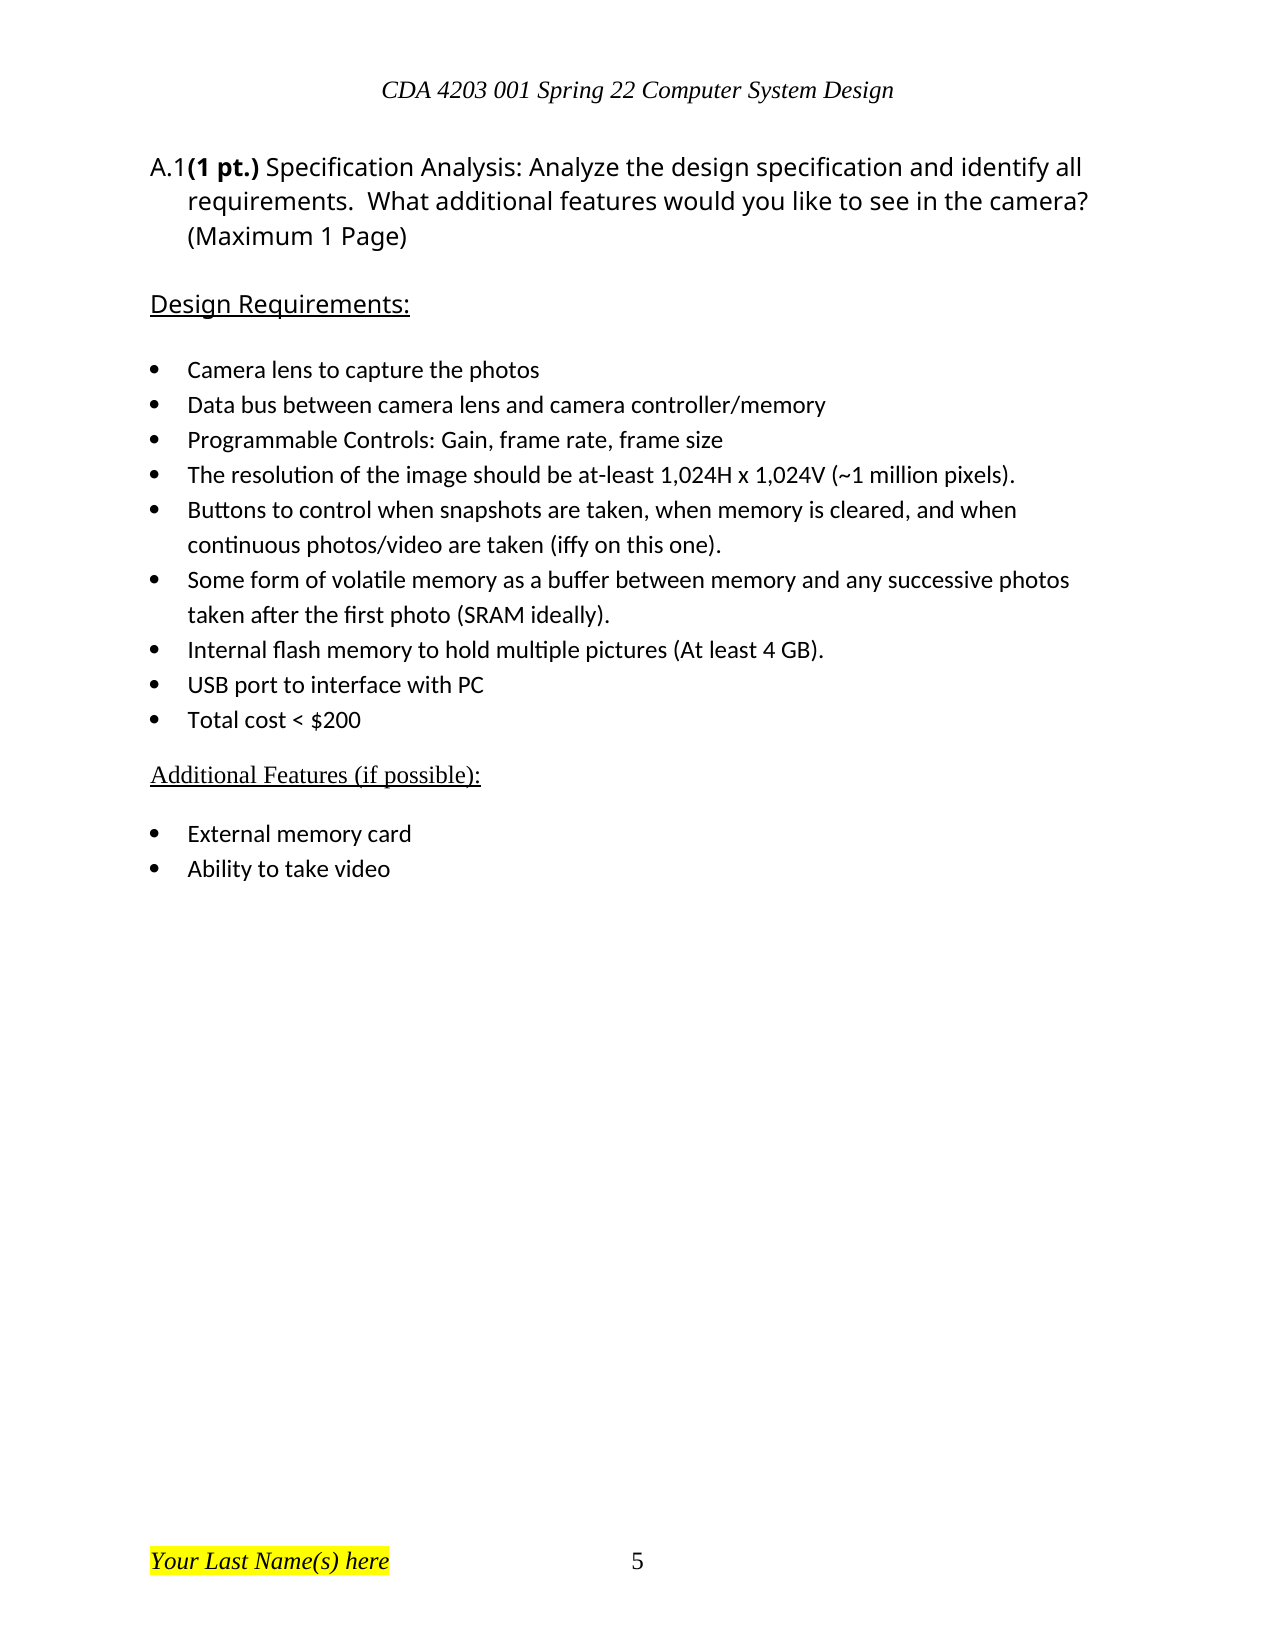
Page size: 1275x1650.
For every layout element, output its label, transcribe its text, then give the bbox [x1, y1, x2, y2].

list External memory card [150, 818, 1125, 848]
list Total cost < $200 [150, 704, 1125, 735]
list Data bus between camera lens and camera controller/memory [150, 389, 1125, 420]
list Programmable Controls: Gain, frame rate, frame size [150, 424, 1125, 455]
text Additional Features (if possible): [150, 760, 1125, 789]
list Internal flash memory to hold multiple pictures (At least 4 GB). [150, 634, 1125, 665]
list USB port to interface with PC [150, 669, 1125, 700]
list (1 pt.) Specification Analysis: Analyze the design specification and identify all requirements. What additional features would you like to see in the camera? (Maximum 1 Page) [150, 150, 1125, 252]
list Buttons to control when snapshots are taken, when memory is cleared, and when continuous photos/video are taken (iffy on this one). [150, 494, 1125, 560]
text Design Requirements: [150, 286, 1125, 320]
list Some form of volatile memory as a buffer between memory and any successive photos taken after the first photo (SRAM ideally). [150, 564, 1125, 630]
list The resolution of the image should be at-least 1,024H x 1,024V (~1 million pixels). [150, 459, 1125, 490]
list Ability to take video [150, 853, 1125, 883]
list Camera lens to capture the photos [150, 354, 1125, 385]
